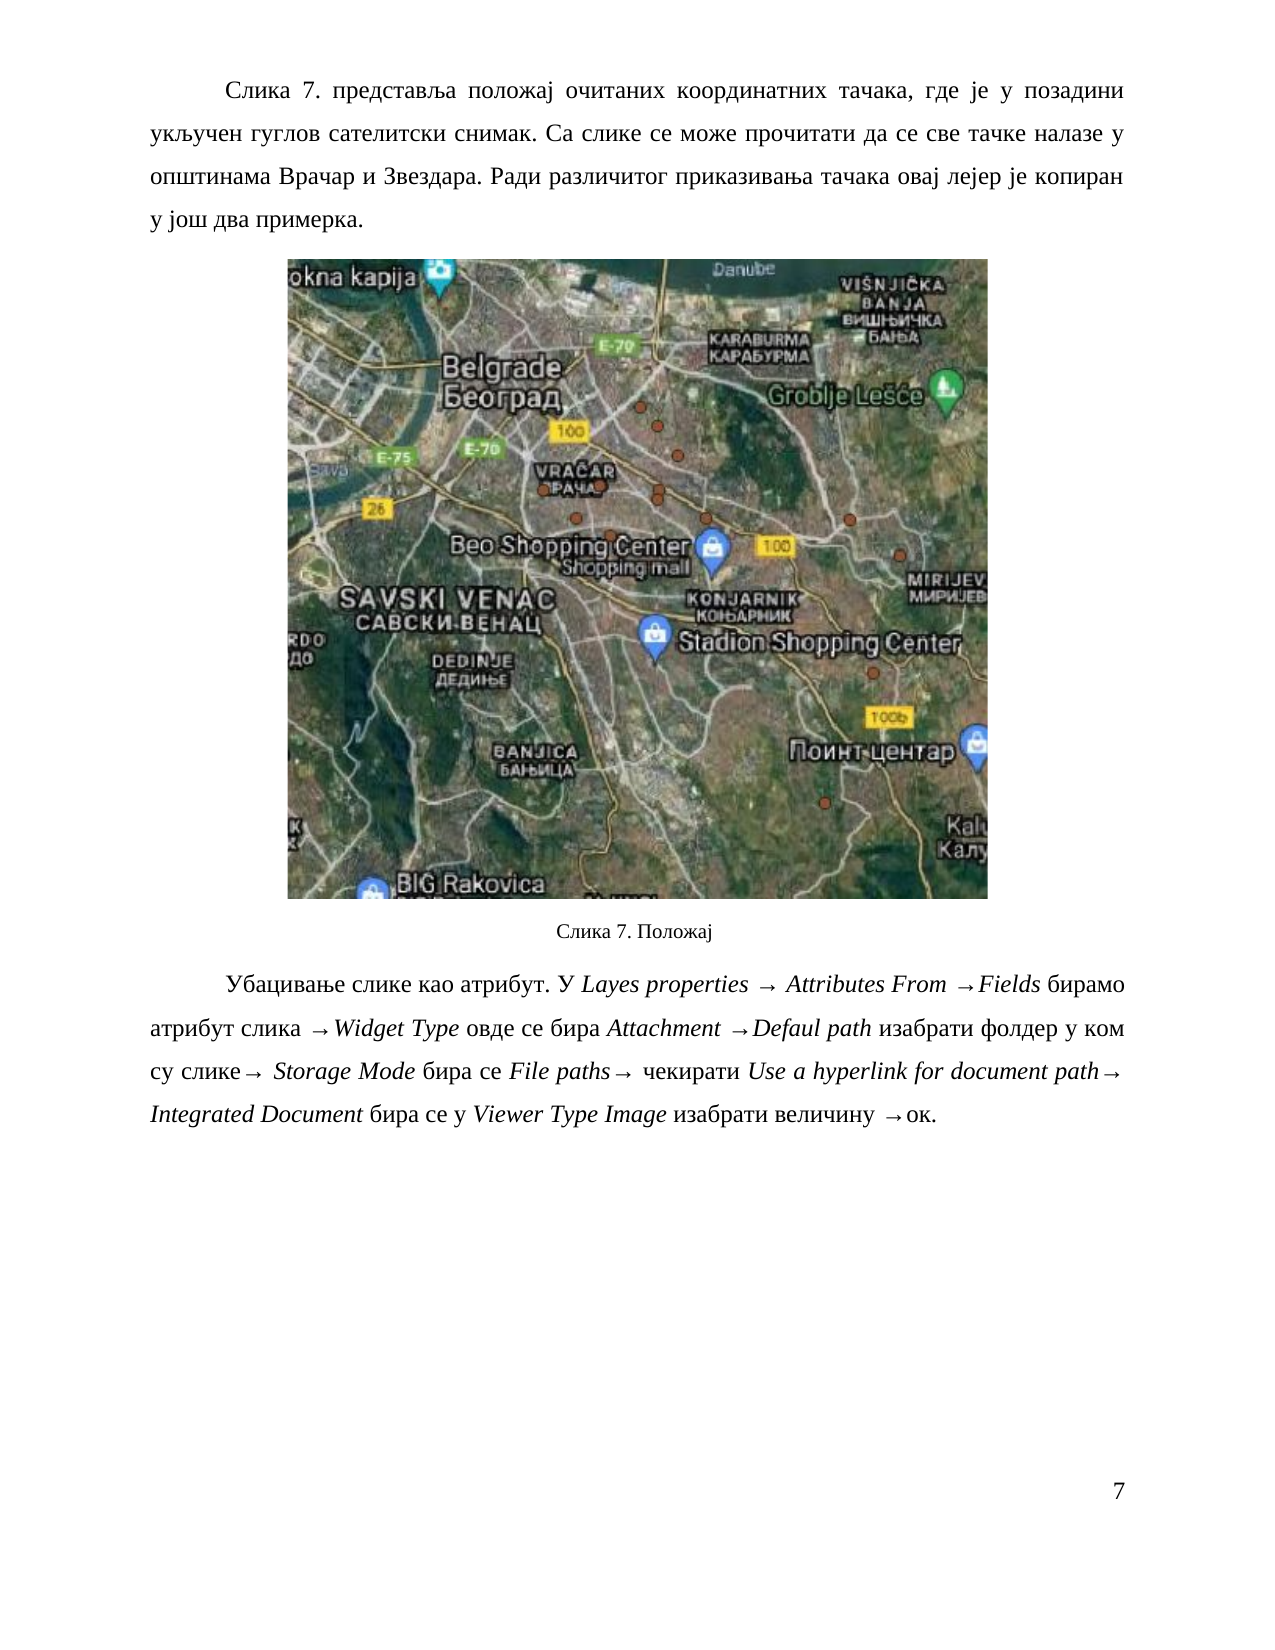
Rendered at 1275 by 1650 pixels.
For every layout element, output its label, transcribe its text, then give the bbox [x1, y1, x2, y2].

picture [287, 259, 988, 899]
text Слика 7. представља положај очитаних координатних тачака, где је у позадини укључен гуглов сателитски снимак. Са слике се може прочитати да се све тачке налазе у општинама Врачар и Звездара. Ради различитог приказивања тачака овај лејер је копиран у још два примерка. [150, 75, 1125, 233]
